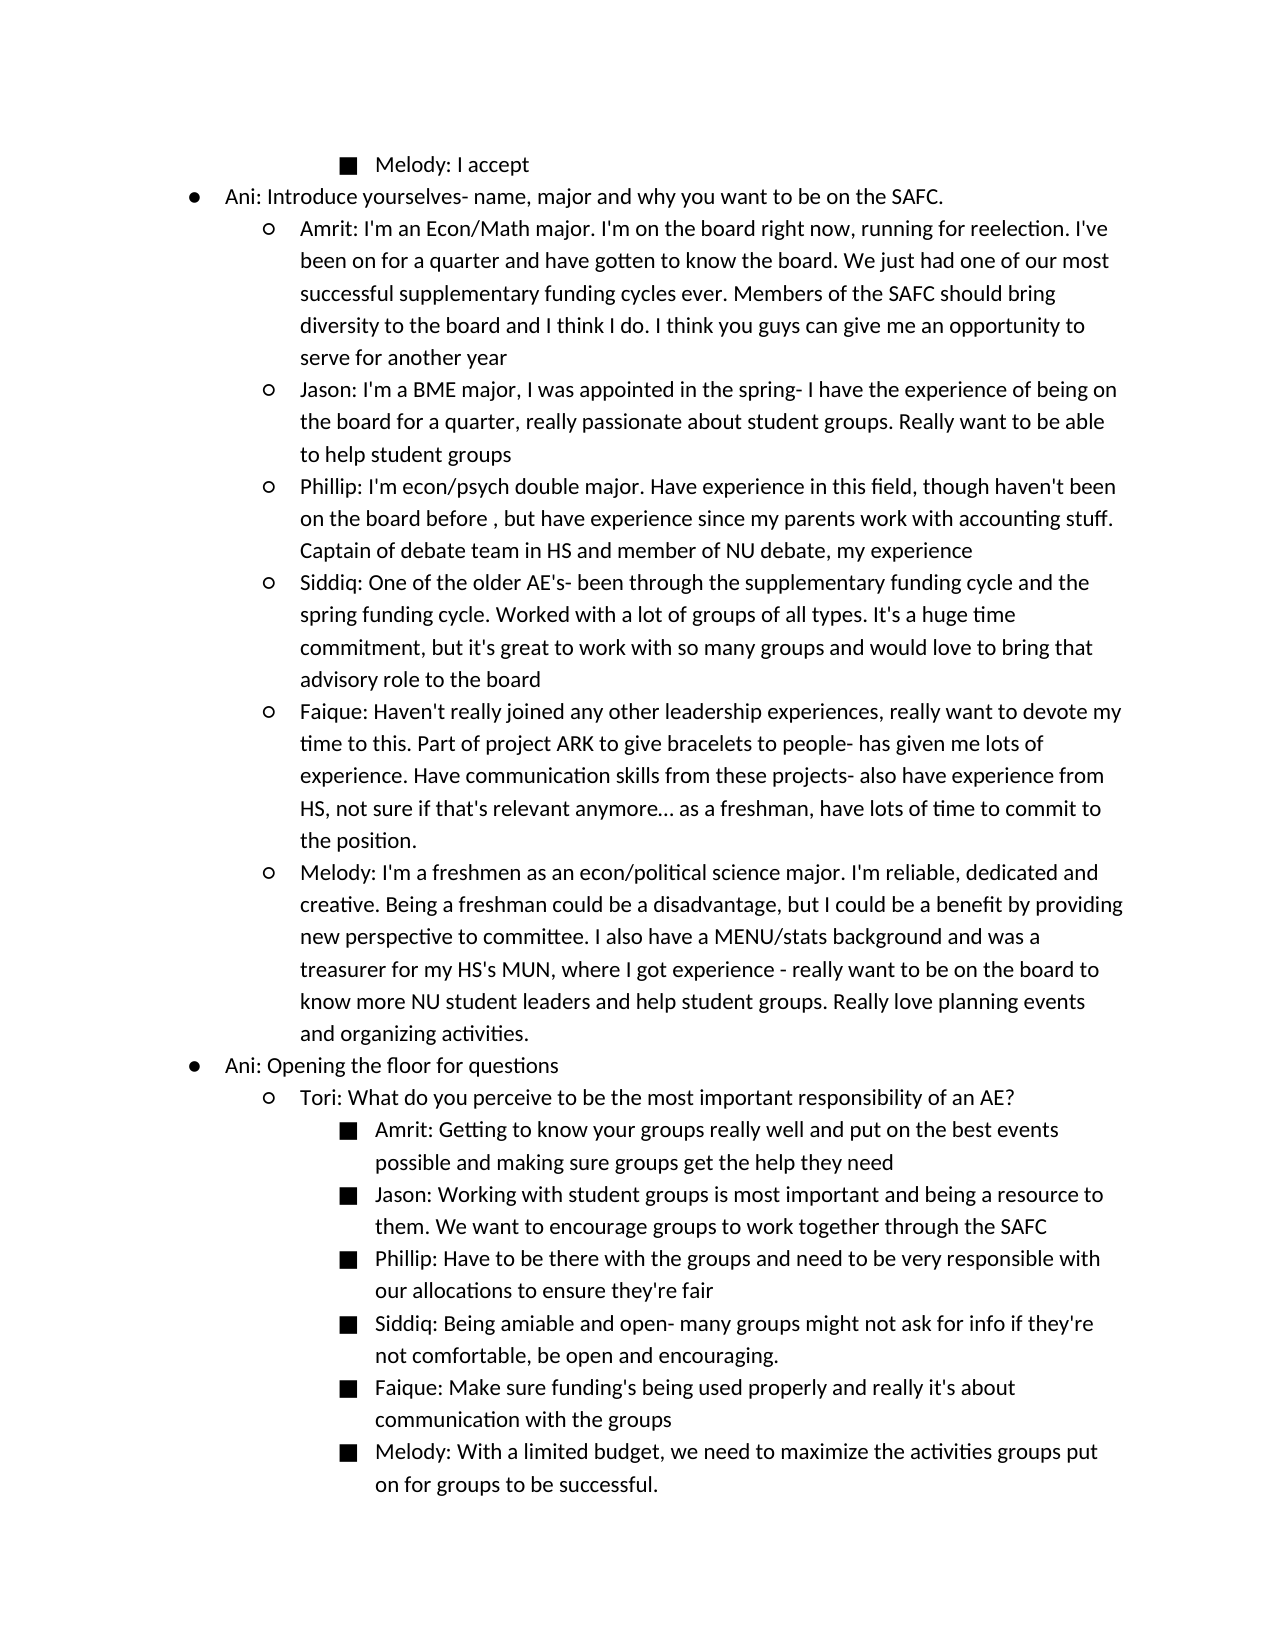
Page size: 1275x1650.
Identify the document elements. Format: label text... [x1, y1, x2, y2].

list Phillip: Have to be there with the groups and need to be very responsible with our allocations to ensure they're fair [337, 1244, 1125, 1304]
list Siddiq: Being amiable and open- many groups might not ask for info if they're not comfortable, be open and encouraging. [337, 1309, 1125, 1369]
list Faique: Make sure funding's being used properly and really it's about communication with the groups [337, 1373, 1125, 1433]
list Ani: Opening the floor for questions [187, 1051, 1125, 1079]
list Melody: I'm a freshmen as an econ/political science major. I'm reliable, dedicated and creative. Being a freshman could be a disadvantage, but I could be a benefit by providing new perspective to committee. I also have a MENU/stats background and was a treasurer for my HS's MUN, where I got experience - really want to be on the board to know more NU student leaders and help student groups. Really love planning events and organizing activities. [262, 858, 1125, 1047]
list Jason: Working with student groups is most important and being a resource to them. We want to encourage groups to work together through the SAFC [337, 1180, 1125, 1240]
list Siddiq: One of the older AE's- been through the supplementary funding cycle and the spring funding cycle. Worked with a lot of groups of all types. It's a huge time commitment, but it's great to work with so many groups and would love to bring that advisory role to the board [262, 568, 1125, 693]
list Melody: With a limited budget, we need to maximize the activities groups put on for groups to be successful. [337, 1437, 1125, 1498]
list Tori: What do you perceive to be the most important responsibility of an AE? [262, 1083, 1125, 1111]
list Amrit: I'm an Econ/Math major. I'm on the board right now, running for reelection. I've been on for a quarter and have gotten to know the board. We just had one of our most successful supplementary funding cycles ever. Members of the SAFC should bring diversity to the board and I think I do. I think you guys can give me an opportunity to serve for another year [262, 214, 1125, 371]
list Amrit: Getting to know your groups really well and put on the best events possible and making sure groups get the help they need [337, 1116, 1125, 1176]
list Melody: I accept [337, 150, 1125, 178]
list Jason: I'm a BME major, I was appointed in the spring- I have the experience of being on the board for a quarter, really passionate about student groups. Really want to be able to help student groups [262, 375, 1125, 468]
list Phillip: I'm econ/psych double major. Have experience in this field, though haven't been on the board before , but have experience since my parents work with accounting stuff. Captain of debate team in HS and member of NU debate, my experience [262, 472, 1125, 564]
list Ani: Introduce yourselves- name, major and why you want to be on the SAFC. [187, 182, 1125, 210]
list Faique: Haven't really joined any other leadership experiences, really want to devote my time to this. Part of project ARK to give bracelets to people- has given me lots of experience. Have communication skills from these projects- also have experience from HS, not sure if that's relevant anymore… as a freshman, have lots of time to commit to the position. [262, 697, 1125, 854]
